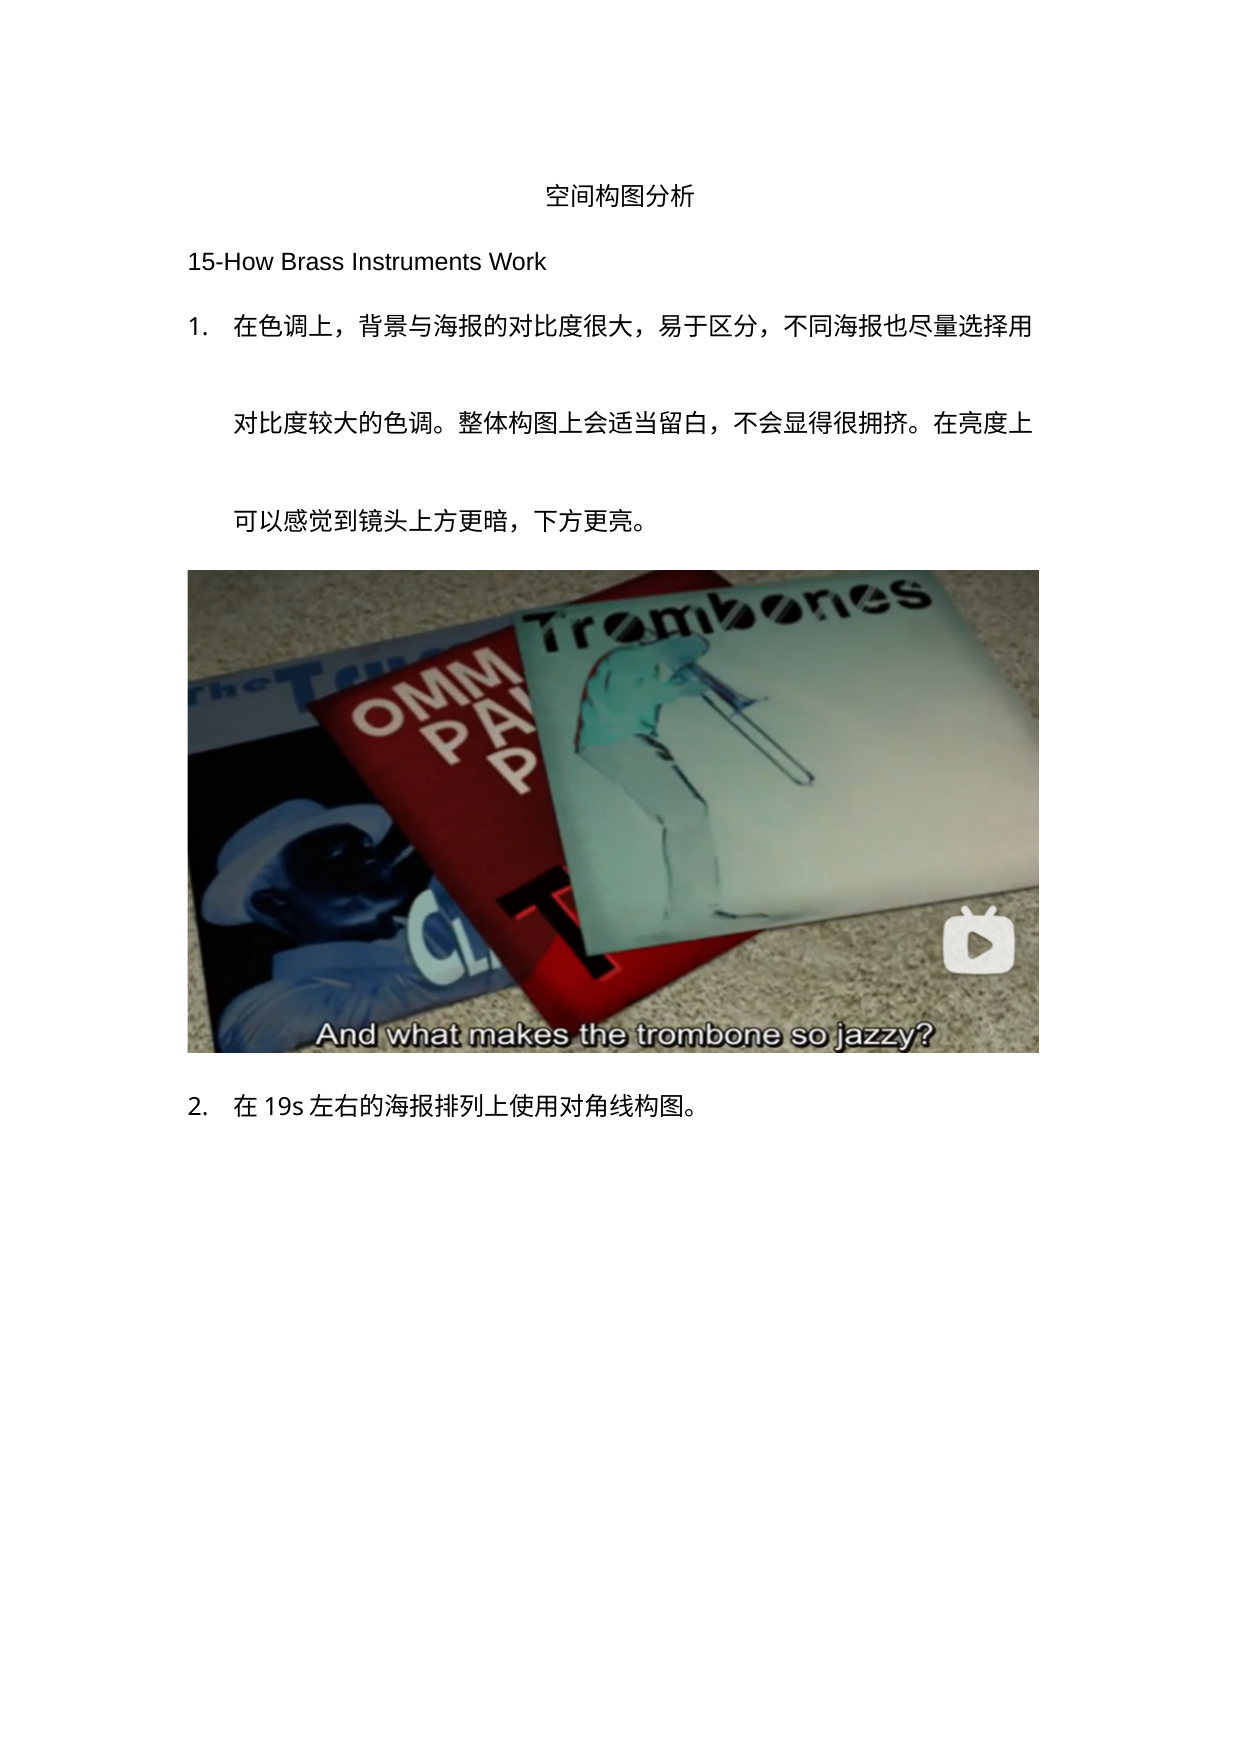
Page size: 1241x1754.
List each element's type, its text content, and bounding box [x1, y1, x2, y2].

text 15-How Brass Instruments Work [187, 245, 1053, 278]
text 空间构图分析 [187, 162, 1053, 227]
list 在19s左右的海报排列上使用对角线构图。 [187, 1072, 1053, 1137]
picture [187, 570, 1039, 1053]
list 在色调上，背景与海报的对比度很大，易于区分，不同海报也尽量选择用对比度较大的色调。整体构图上会适当留白，不会显得很拥挤。在亮度上可以感觉到镜头上方更暗，下方更亮。 [187, 292, 1053, 552]
